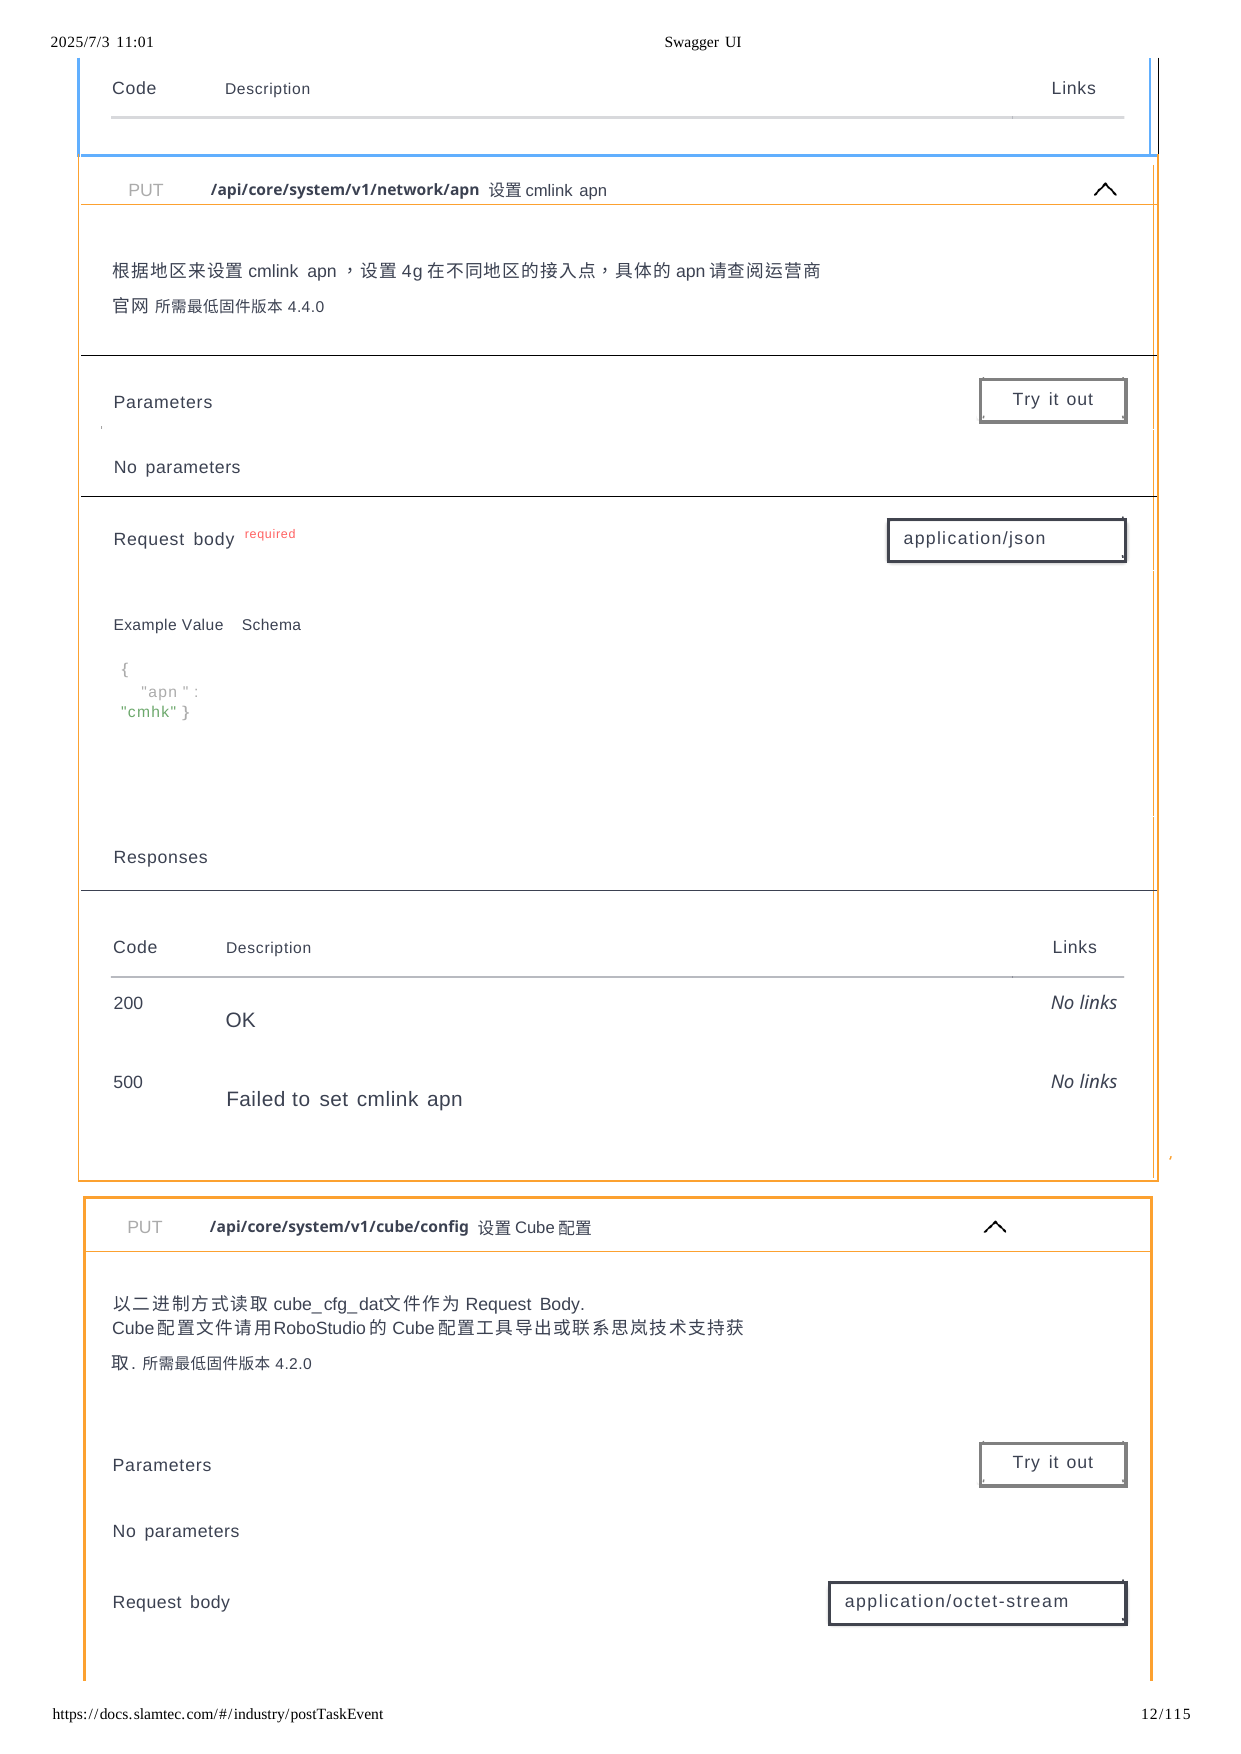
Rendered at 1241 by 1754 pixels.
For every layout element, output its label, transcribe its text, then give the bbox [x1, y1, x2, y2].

table_header [1151, 59, 1158, 154]
table_cell PUT /api/core/system/v1/network/apn 设置cmlink apn [79, 154, 1157, 204]
picture [983, 1220, 1007, 1233]
table_cell No parameters [79, 429, 1157, 496]
table_cell Request body [79, 496, 239, 570]
table_cell [600, 356, 1157, 429]
table_cell No parameters [86, 1496, 1150, 1559]
table_cell Request body [86, 1559, 526, 1681]
table_cell [526, 1412, 1150, 1494]
picture [1093, 182, 1117, 196]
table_cell [600, 497, 1157, 570]
table_cell Code Description Links 200 No links OK 500 No links Failed to set cmlink apn [79, 890, 1157, 1180]
table_cell Example Value Schema { "apn " : "cmhk" } [79, 570, 1157, 816]
table_cell Responses [79, 816, 1157, 890]
table_cell 以⼆进制⽅式读取cube_cfg_dat⽂件作为Request Body. Cube配置⽂件请⽤RoboStudio的Cube配置⼯具导出或联系思岚技术⽀持获取. 所需最低固件版本 4.2.0 [86, 1252, 1150, 1412]
table_cell [526, 1559, 1150, 1681]
table_cell Parameters [79, 355, 600, 429]
table_cell 根据地区来设置cmlink apn ，设置4g在不同地区的接⼊点，具体的apn请查阅运营商官⽹ 所需最低固件版本 4.4.0 [79, 204, 1157, 355]
table_header PUT /api/core/system/v1/cube/config 设置Cube配置 [86, 1199, 1150, 1251]
table_cell required [239, 497, 600, 570]
table_header Code Description Links [80, 59, 1149, 154]
table_cell Parameters [86, 1412, 526, 1494]
